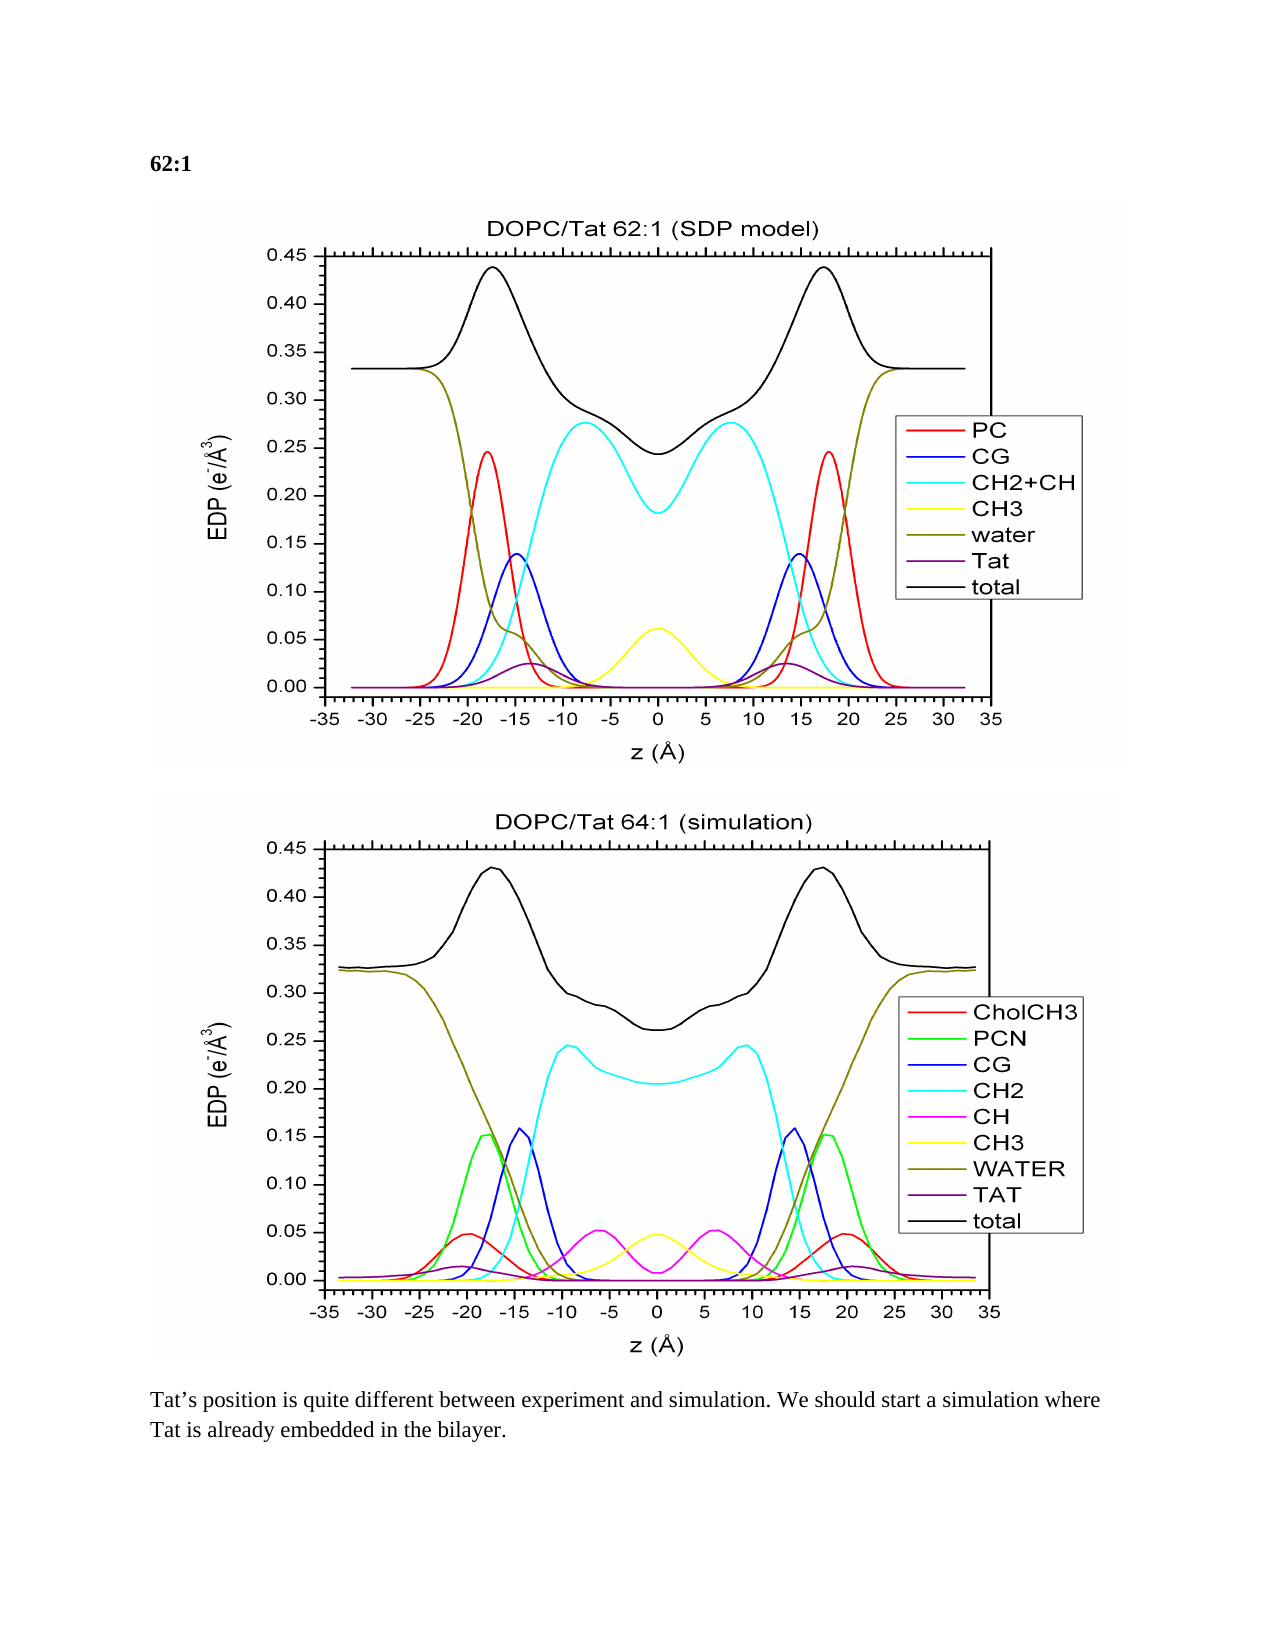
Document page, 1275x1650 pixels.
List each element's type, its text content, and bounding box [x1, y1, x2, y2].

text Tat’s position is quite different between experiment and simulation. We should start a simulation where Tat is already embedded in the bilayer. [150, 1386, 1125, 1443]
text 62:1 [150, 150, 1125, 176]
picture [150, 201, 1127, 769]
picture [150, 793, 1125, 1362]
